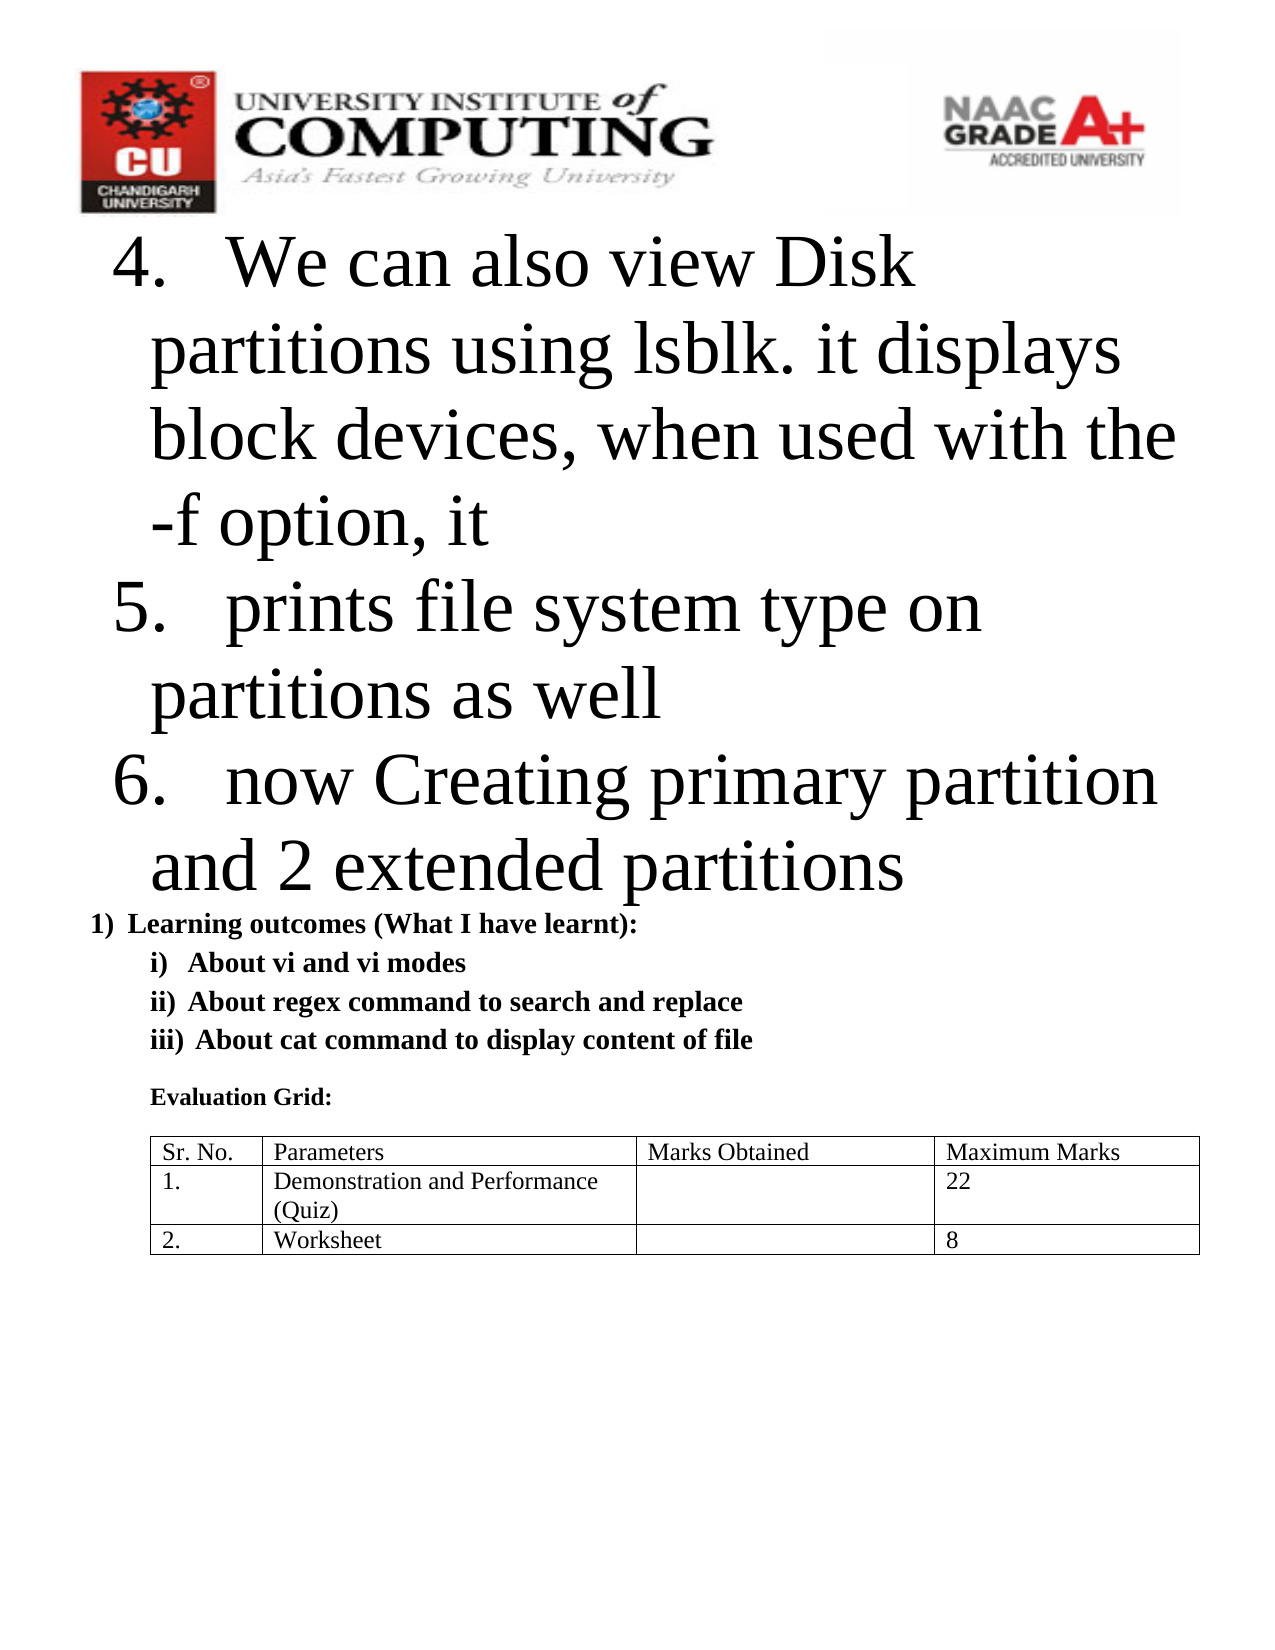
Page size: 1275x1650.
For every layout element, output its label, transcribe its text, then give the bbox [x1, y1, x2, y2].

table_cell [637, 1166, 934, 1224]
list About vi and vi modes [150, 945, 1200, 979]
list Learning outcomes (What I have learnt): [90, 907, 1200, 940]
table_cell 2. [151, 1225, 262, 1254]
table_header Sr. No. [151, 1137, 262, 1165]
table_cell 8 [935, 1225, 1199, 1254]
list About regex command to search and replace [150, 984, 1200, 1017]
table_cell 1. [151, 1166, 262, 1224]
list prints file system type on partitions as well [112, 562, 1200, 734]
picture [75, 29, 1181, 217]
list About cat command to display content of file [150, 1022, 1200, 1056]
list now Creating primary partition and 2 extended partitions [112, 734, 1200, 907]
table_header Marks Obtained [637, 1137, 934, 1165]
table_cell Worksheet [263, 1225, 636, 1254]
list We can also view Disk partitions using lsblk. it displays block devices, when used with the -f option, it [112, 217, 1200, 562]
text Evaluation Grid: [150, 1082, 1200, 1110]
table_cell Demonstration and Performance (Quiz) [263, 1166, 636, 1224]
table_cell [637, 1225, 934, 1254]
table_cell 22 [935, 1166, 1199, 1224]
table_header Maximum Marks [935, 1137, 1199, 1165]
table_header Parameters [263, 1137, 636, 1165]
